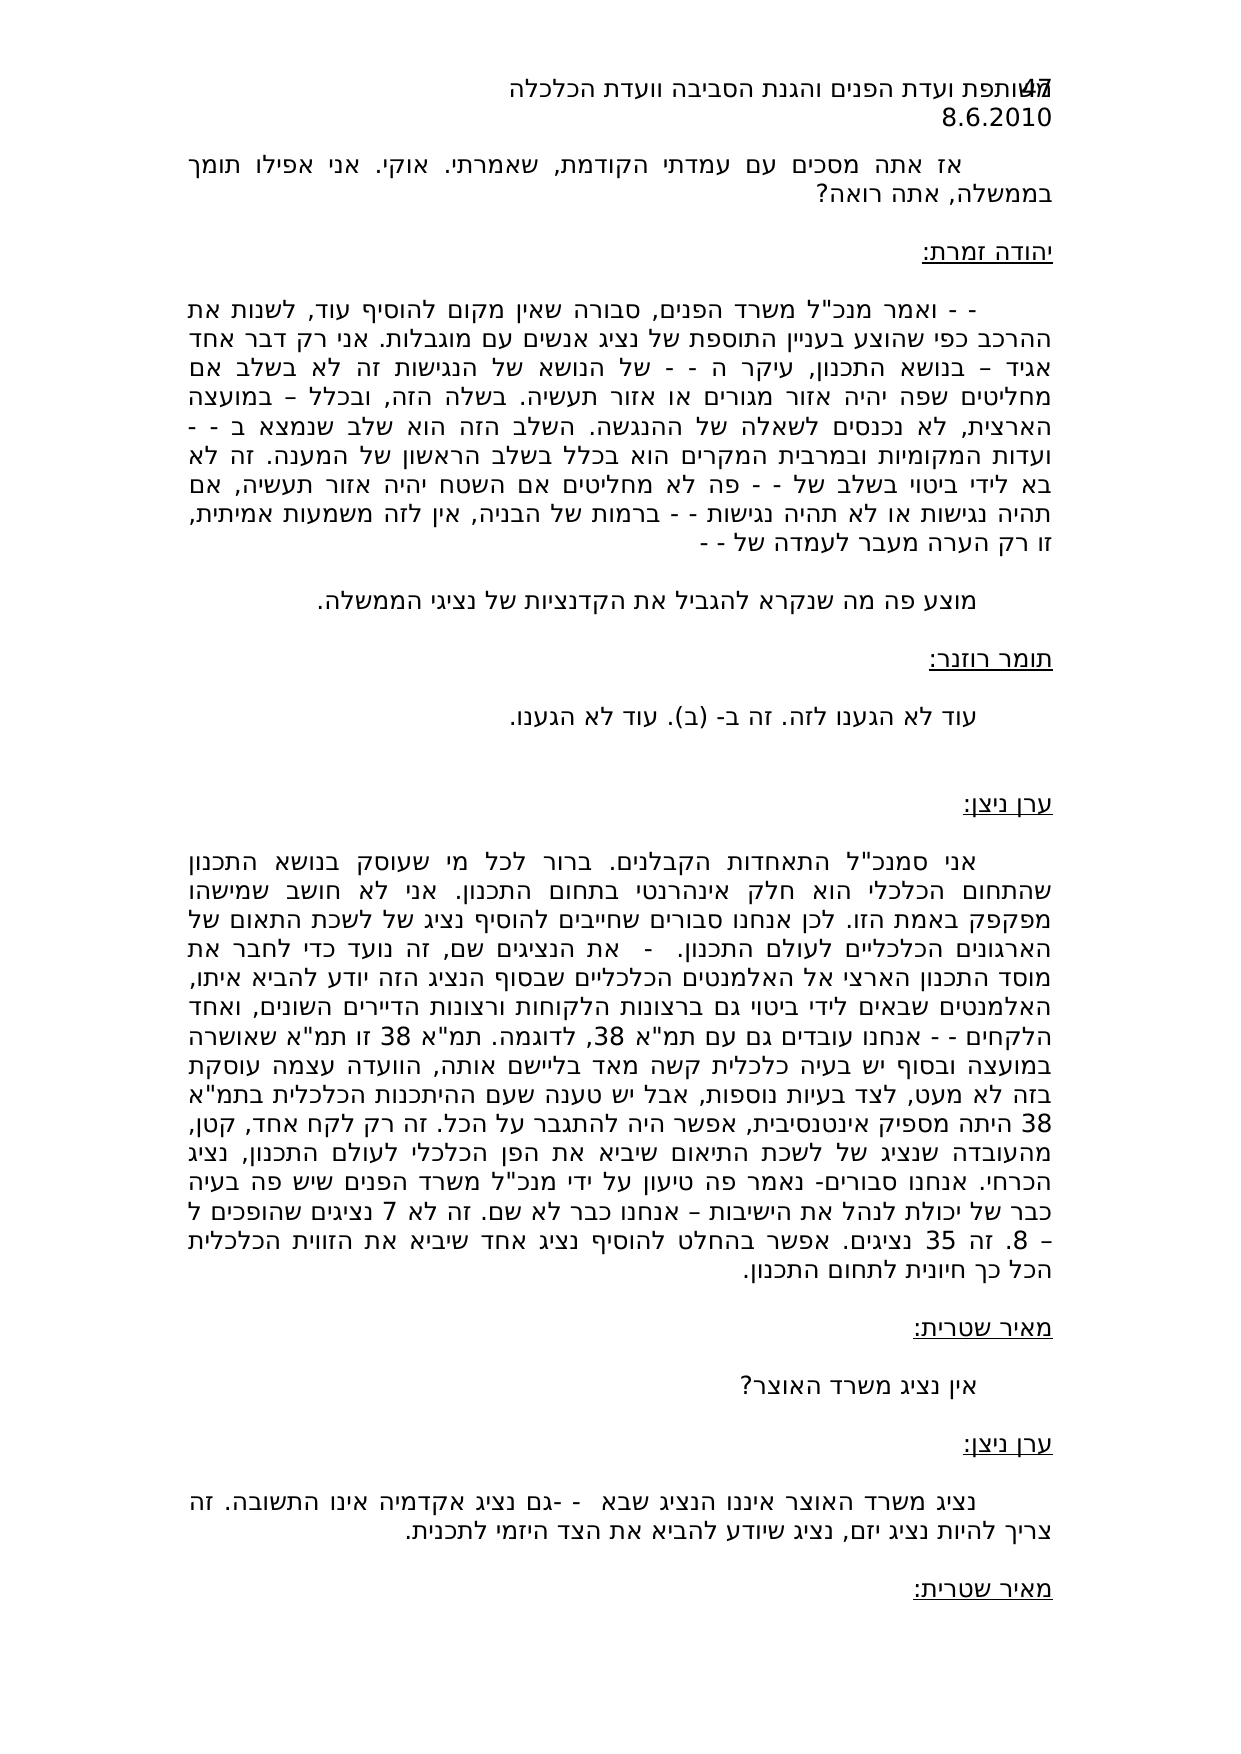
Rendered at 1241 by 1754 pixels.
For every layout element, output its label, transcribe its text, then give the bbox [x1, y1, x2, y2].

text מוצע פה מה שנקרא להגביל את הקדנציות של נציגי הממשלה. [187, 586, 1053, 615]
text נציג משרד האוצר איננו הנציג שבא - -גם נציג אקדמיה אינו התשובה. זה צריך להיות נציג יזם, נציג שיודע להביא את הצד היזמי לתכנית. [187, 1487, 1053, 1545]
text אין נציג משרד האוצר? [187, 1371, 1053, 1400]
text עוד לא הגענו לזה. זה ב- (ב). עוד לא הגענו. [187, 702, 1053, 731]
text מאיר שטרית: [187, 1313, 1053, 1342]
text - - ואמר מנכ"ל משרד הפנים, סבורה שאין מקום להוסיף עוד, לשנות את ההרכב כפי שהוצע בעניין התוספת של נציג אנשים עם מוגבלות. אני רק דבר אחד אגיד – בנושא התכנון, עיקר ה - - של הנושא של הנגישות זה לא בשלב אם מחליטים שפה יהיה אזור מגורים או אזור תעשיה. בשלה הזה, ובכלל – במועצה הארצית, לא נכנסים לשאלה של ההנגשה. השלב הזה הוא שלב שנמצא ב - - ועדות המקומיות ובמרבית המקרים הוא בכלל בשלב הראשון של המענה. זה לא בא לידי ביטוי בשלב של - - פה לא מחליטים אם השטח יהיה אזור תעשיה, אם תהיה נגישות או לא תהיה נגישות - - ברמות של הבניה, אין לזה משמעות אמיתית, זו רק הערה מעבר לעמדה של - - [187, 295, 1053, 557]
text אני סמנכ"ל התאחדות הקבלנים. ברור לכל מי שעוסק בנושא התכנון שהתחום הכלכלי הוא חלק אינהרנטי בתחום התכנון. אני לא חושב שמישהו מפקפק באמת הזו. לכן אנחנו סבורים שחייבים להוסיף נציג של לשכת התאום של הארגונים הכלכליים לעולם התכנון. - את הנציגים שם, זה נועד כדי לחבר את מוסד התכנון הארצי אל האלמנטים הכלכליים שבסוף הנציג הזה יודע להביא איתו, האלמנטים שבאים לידי ביטוי גם ברצונות הלקוחות ורצונות הדיירים השונים, ואחד הלקחים - - אנחנו עובדים גם עם תמ"א 38, לדוגמה. תמ"א 38 זו תמ"א שאושרה במועצה ובסוף יש בעיה כלכלית קשה מאד בליישם אותה, הוועדה עצמה עוסקת בזה לא מעט, לצד בעיות נוספות, אבל יש טענה שעם ההיתכנות הכלכלית בתמ"א 38 היתה מספיק אינטנסיבית, אפשר היה להתגבר על הכל. זה רק לקח אחד, קטן, מהעובדה שנציג של לשכת התיאום שיביא את הפן הכלכלי לעולם התכנון, נציג הכרחי. אנחנו סבורים- נאמר פה טיעון על ידי מנכ"ל משרד הפנים שיש פה בעיה כבר של יכולת לנהל את הישיבות – אנחנו כבר לא שם. זה לא 7 נציגים שהופכים ל – 8. זה 35 נציגים. אפשר בהחלט להוסיף נציג אחד שיביא את הזווית הכלכלית הכל כך חיונית לתחום התכנון. [187, 847, 1053, 1284]
text ערן ניצן: [187, 789, 1053, 818]
text תומר רוזנר: [187, 644, 1053, 673]
text יהודה זמרת: [187, 237, 1053, 266]
text מאיר שטרית: [187, 1574, 1053, 1603]
text ערן ניצן: [187, 1429, 1053, 1458]
text אז אתה מסכים עם עמדתי הקודמת, שאמרתי. אוקי. אני אפילו תומך בממשלה, אתה רואה? [187, 150, 1053, 208]
